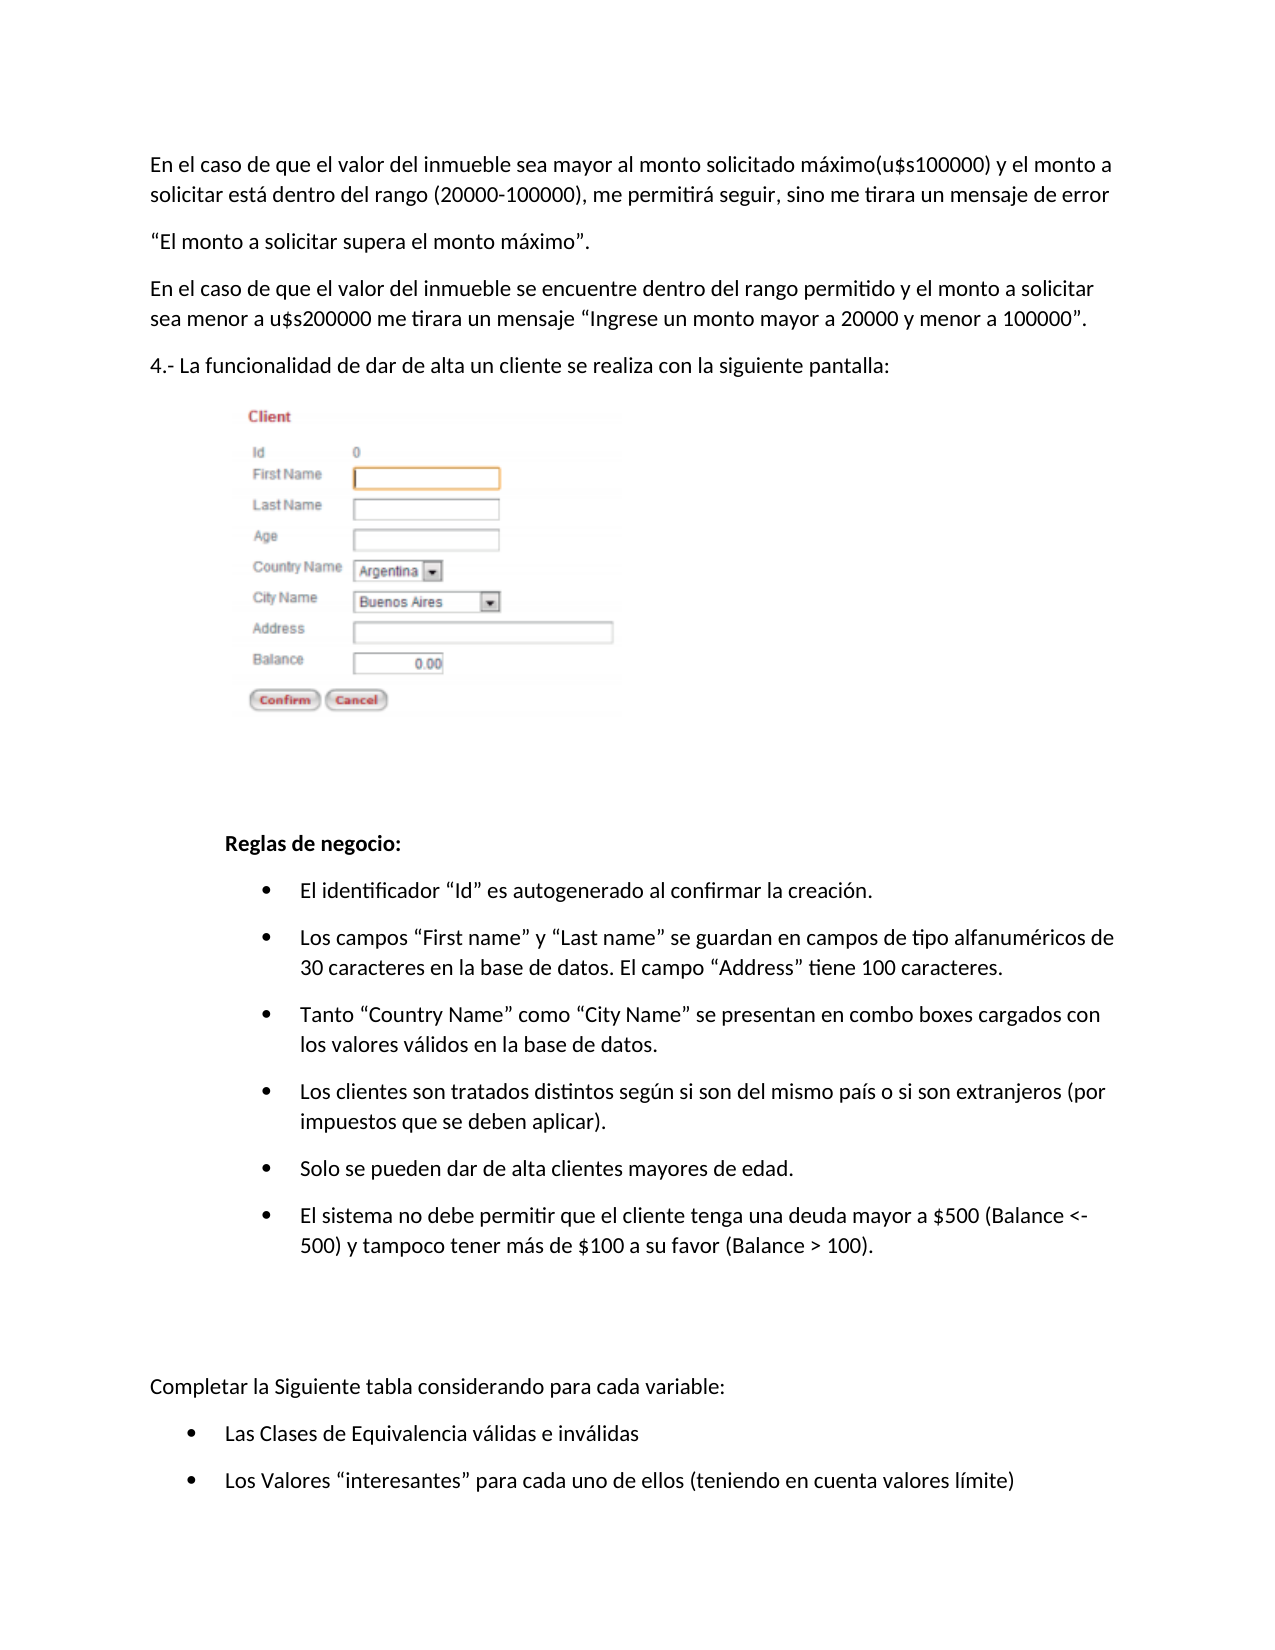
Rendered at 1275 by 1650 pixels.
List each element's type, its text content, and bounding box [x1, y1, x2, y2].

list Los clientes son tratados distintos según si son del mismo país o si son extranjeros (por impuestos que se deben aplicar). [262, 1077, 1125, 1135]
list Tanto “Country Name” como “City Name” se presentan en combo boxes cargados con los valores válidos en la base de datos. [262, 1000, 1125, 1058]
picture [225, 397, 622, 717]
list Solo se pueden dar de alta clientes mayores de edad. [262, 1154, 1125, 1182]
text “El monto a solicitar supera el monto máximo”. [150, 227, 1125, 255]
list Reglas de negocio: [225, 829, 1125, 857]
list Los campos “First name” y “Last name” se guardan en campos de tipo alfanuméricos de 30 caracteres en la base de datos. El campo “Address” tiene 100 caracteres. [262, 923, 1125, 981]
list El sistema no debe permitir que el cliente tenga una deuda mayor a $500 (Balance <-500) y tampoco tener más de $100 a su favor (Balance > 100). [262, 1201, 1125, 1259]
list Las Clases de Equivalencia válidas e inválidas [187, 1419, 1125, 1447]
text 4.- La funcionalidad de dar de alta un cliente se realiza con la siguiente pantalla: [150, 351, 1125, 379]
text En el caso de que el valor del inmueble se encuentre dentro del rango permitido y el monto a solicitar sea menor a u$s200000 me tirara un mensaje “Ingrese un monto mayor a 20000 y menor a 100000”. [150, 274, 1125, 332]
list Los Valores “interesantes” para cada uno de ellos (teniendo en cuenta valores límite) [187, 1466, 1125, 1494]
list El identificador “Id” es autogenerado al confirmar la creación. [262, 876, 1125, 904]
text En el caso de que el valor del inmueble sea mayor al monto solicitado máximo(u$s100000) y el monto a solicitar está dentro del rango (20000-100000), me permitirá seguir, sino me tirara un mensaje de error [150, 150, 1125, 208]
text Completar la Siguiente tabla considerando para cada variable: [150, 1372, 1125, 1400]
